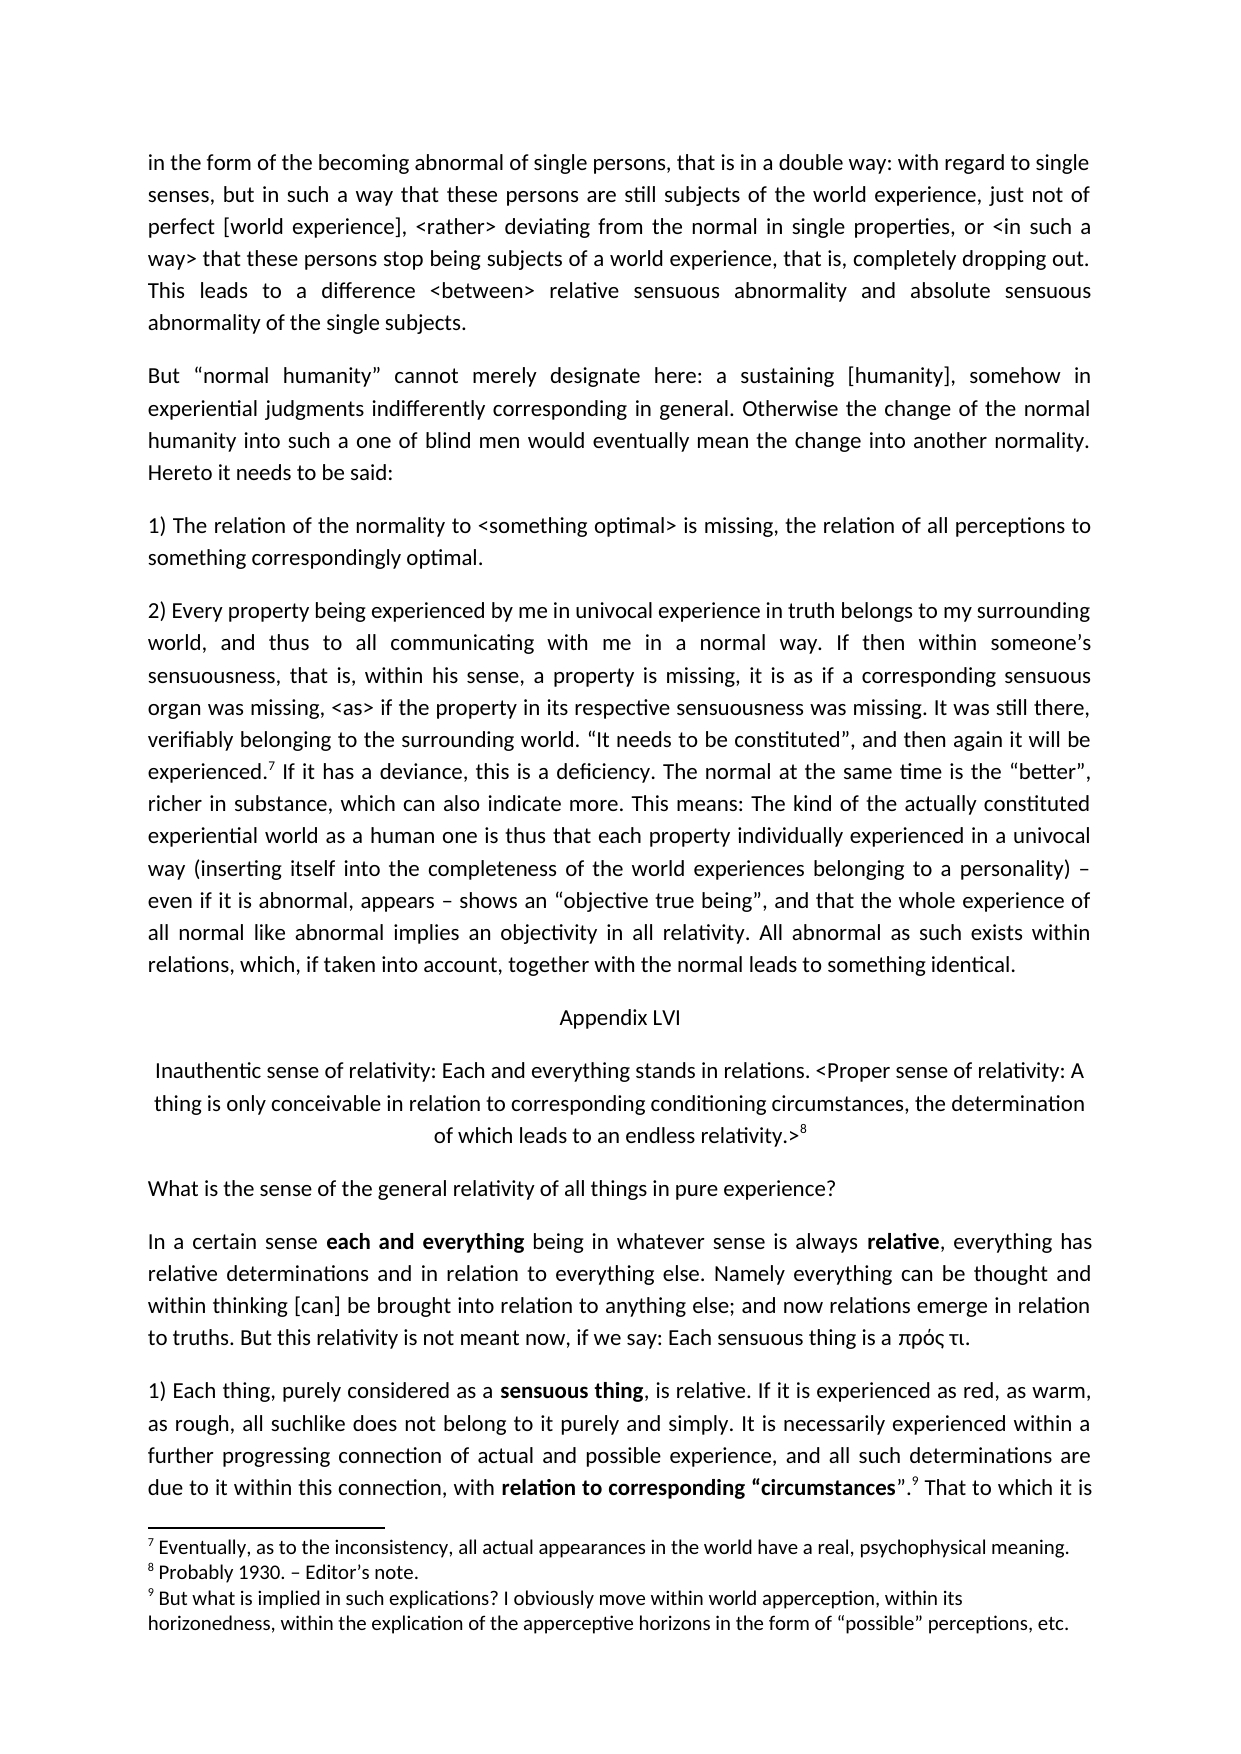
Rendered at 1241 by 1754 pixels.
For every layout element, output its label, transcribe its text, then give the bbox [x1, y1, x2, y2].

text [148, 1376, 1093, 1501]
text 2) Every property being experienced by me in univocal experience in truth belongs to my surrounding world, and thus to all communicating with me in a normal way. If then within someone’s sensuousness, that is, within his sense, a property is missing, it is as if a corresponding sensuous organ was missing, <as> if the property in its respective sensuousness was missing. It was still there, verifiably belonging to the surrounding world. “It needs to be constituted”, and then again it will be experienced. If it has a deviance, this is a deficiency. The normal at the same time is the “better”, richer in substance, which can also indicate more. This means: The kind of the actually constituted experiential world as a human one is thus that each property individually experienced in a univocal way (inserting itself into the completeness of the world experiences belonging to a personality) – even if it is abnormal, appears – shows an “objective true being”, and that the whole experience of all normal like abnormal implies an objectivity in all relativity. All abnormal as such exists within relations, which, if taken into account, together with the normal leads to something identical. [148, 596, 1093, 978]
text What is the sense of the general relativity of all things in pure experience? [148, 1174, 1093, 1202]
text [148, 148, 1093, 337]
text Inauthentic sense of relativity: Each and everything stands in relations. <Proper sense of relativity: A thing is only conceivable in relation to corresponding conditioning circumstances, the determination of which leads to an endless relativity.> [148, 1056, 1093, 1149]
text 1) The relation of the normality to <something optimal> is missing, the relation of all perceptions to something correspondingly optimal. [148, 511, 1093, 571]
text In a certain sense each and everything being in whatever sense is always relative, everything has relative determinations and in relation to everything else. Namely everything can be thought and within thinking [can] be brought into relation to anything else; and now relations emerge in relation to truths. But this relativity is not meant now, if we say: Each sensuous thing is a πρός τι. [148, 1227, 1093, 1351]
text Appendix LVI [148, 1003, 1093, 1031]
text But “normal humanity” cannot merely designate here: a sustaining [humanity], somehow in experiential judgments indifferently corresponding in general. Otherwise the change of the normal humanity into such a one of blind men would eventually mean the change into another normality. Hereto it needs to be said: [148, 362, 1093, 486]
